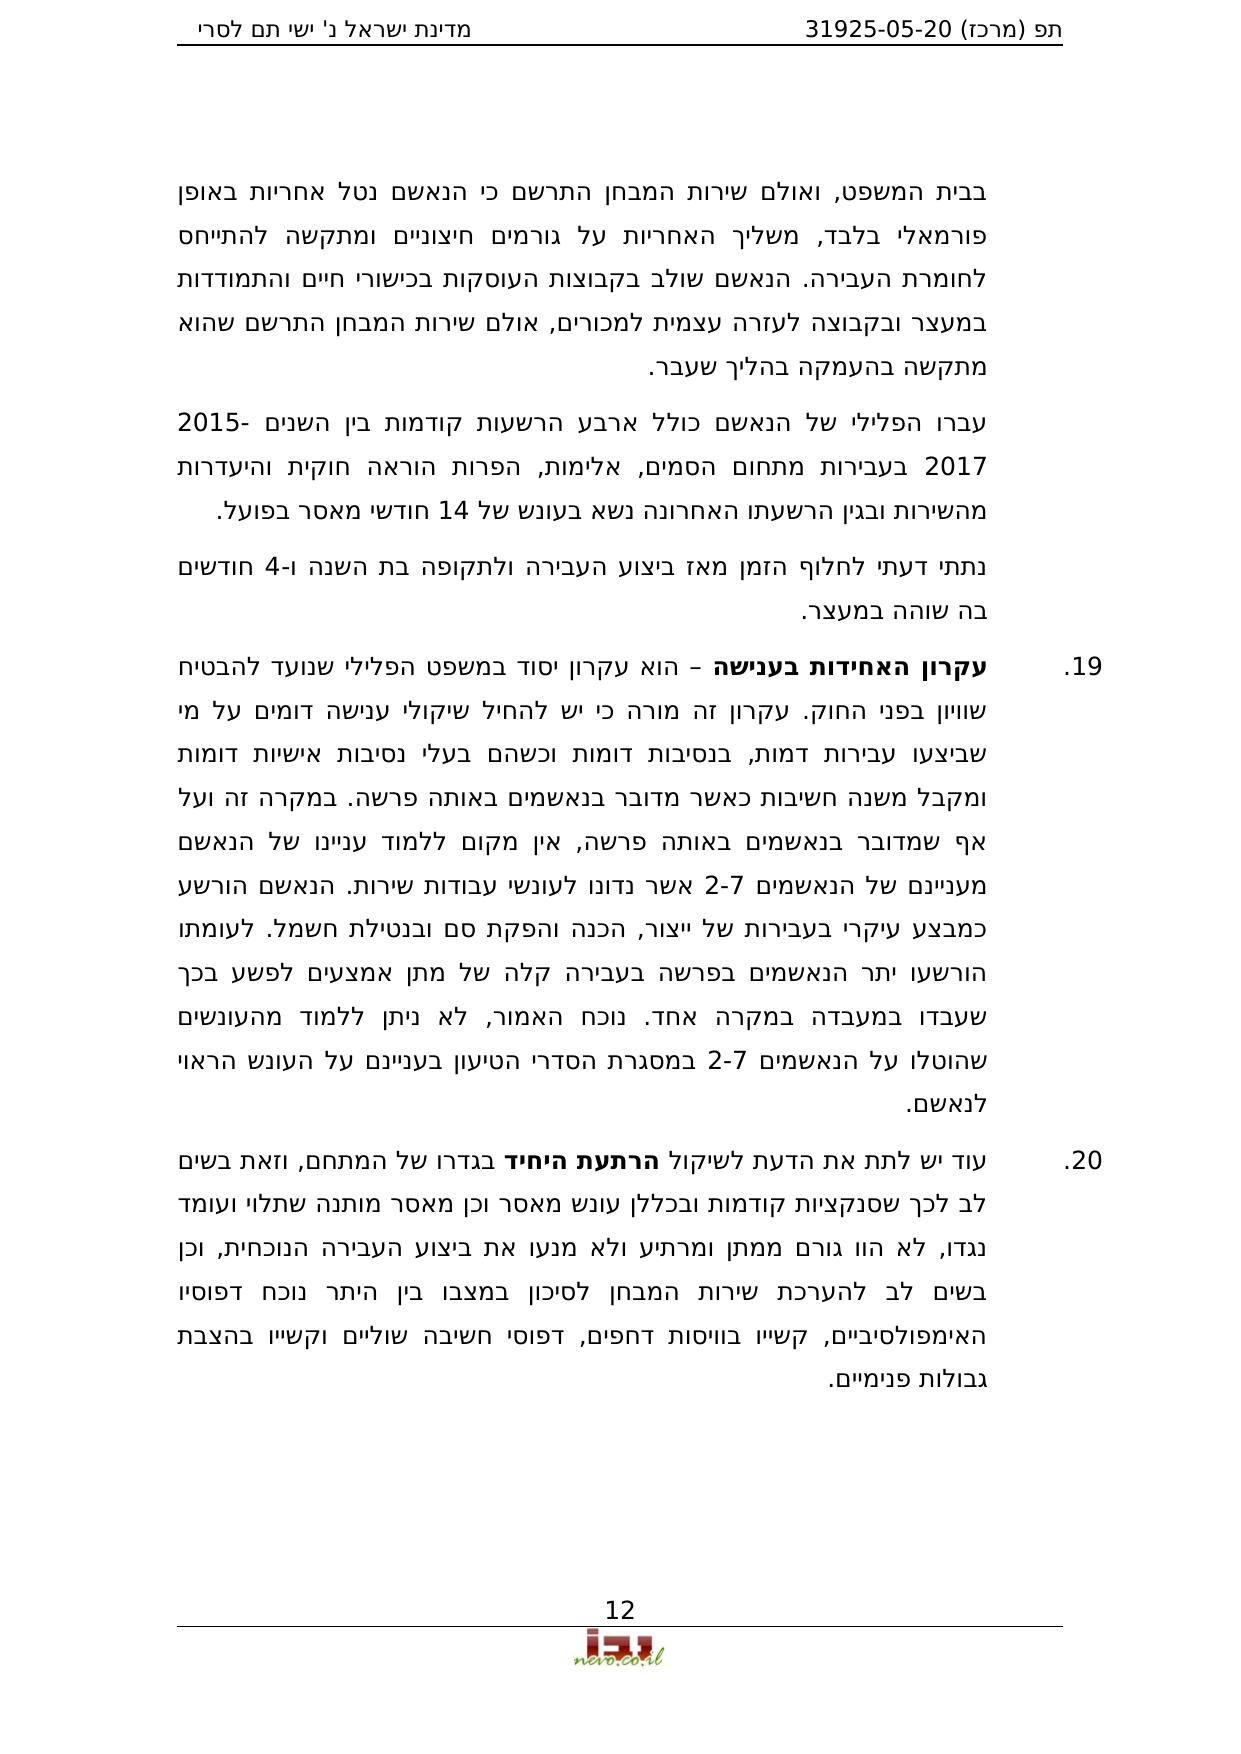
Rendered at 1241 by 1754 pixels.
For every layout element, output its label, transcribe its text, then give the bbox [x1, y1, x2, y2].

picture [574, 1628, 666, 1667]
text נתתי דעתי לחלוף הזמן מאז ביצוע העבירה ולתקופה בת השנה ו-4 חודשים בה שוהה במעצר. [177, 552, 988, 625]
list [177, 177, 1063, 381]
text עברו הפלילי של הנאשם כולל ארבע הרשעות קודמות בין השנים 2015-2017 בעבירות מתחום הסמים, אלימות, הפרות הוראה חוקית והיעדרות מהשירות ובגין הרשעתו האחרונה נשא בעונש של 14 חודשי מאסר בפועל. [177, 408, 988, 525]
list עקרון האחידות בענישה – הוא עקרון יסוד במשפט הפלילי שנועד להבטיח שוויון בפני החוק. עקרון זה מורה כי יש להחיל שיקולי ענישה דומים על מי שביצעו עבירות דמות, בנסיבות דומות וכשהם בעלי נסיבות אישיות דומות ומקבל משנה חשיבות כאשר מדובר בנאשמים באותה פרשה. במקרה זה ועל אף שמדובר בנאשמים באותה פרשה, אין מקום ללמוד עניינו של הנאשם מעניינם של הנאשמים 2-7 אשר נדונו לעונשי עבודות שירות. הנאשם הורשע כמבצע עיקרי בעבירות של ייצור, הכנה והפקת סם ובנטילת חשמל. לעומתו הורשעו יתר הנאשמים בפרשה בעבירה קלה של מתן אמצעים לפשע בכך שעבדו במעבדה במקרה אחד. נוכח האמור, לא ניתן ללמוד מהעונשים שהוטלו על הנאשמים 2-7 במסגרת הסדרי הטיעון בעניינם על העונש הראוי לנאשם. [177, 652, 1063, 1119]
list עוד יש לתת את הדעת לשיקול הרתעת היחיד בגדרו של המתחם, וזאת בשים לב לכך שסנקציות קודמות ובכללן עונש מאסר וכן מאסר מותנה שתלוי ועומד נגדו, לא הוו גורם ממתן ומרתיע ולא מנעו את ביצוע העבירה הנוכחית, וכן בשים לב להערכת שירות המבחן לסיכון במצבו בין היתר נוכח דפוסיו האימפולסיביים, קשייו בוויסות דחפים, דפוסי חשיבה שוליים וקשייו בהצבת גבולות פנימיים. [177, 1146, 1063, 1394]
